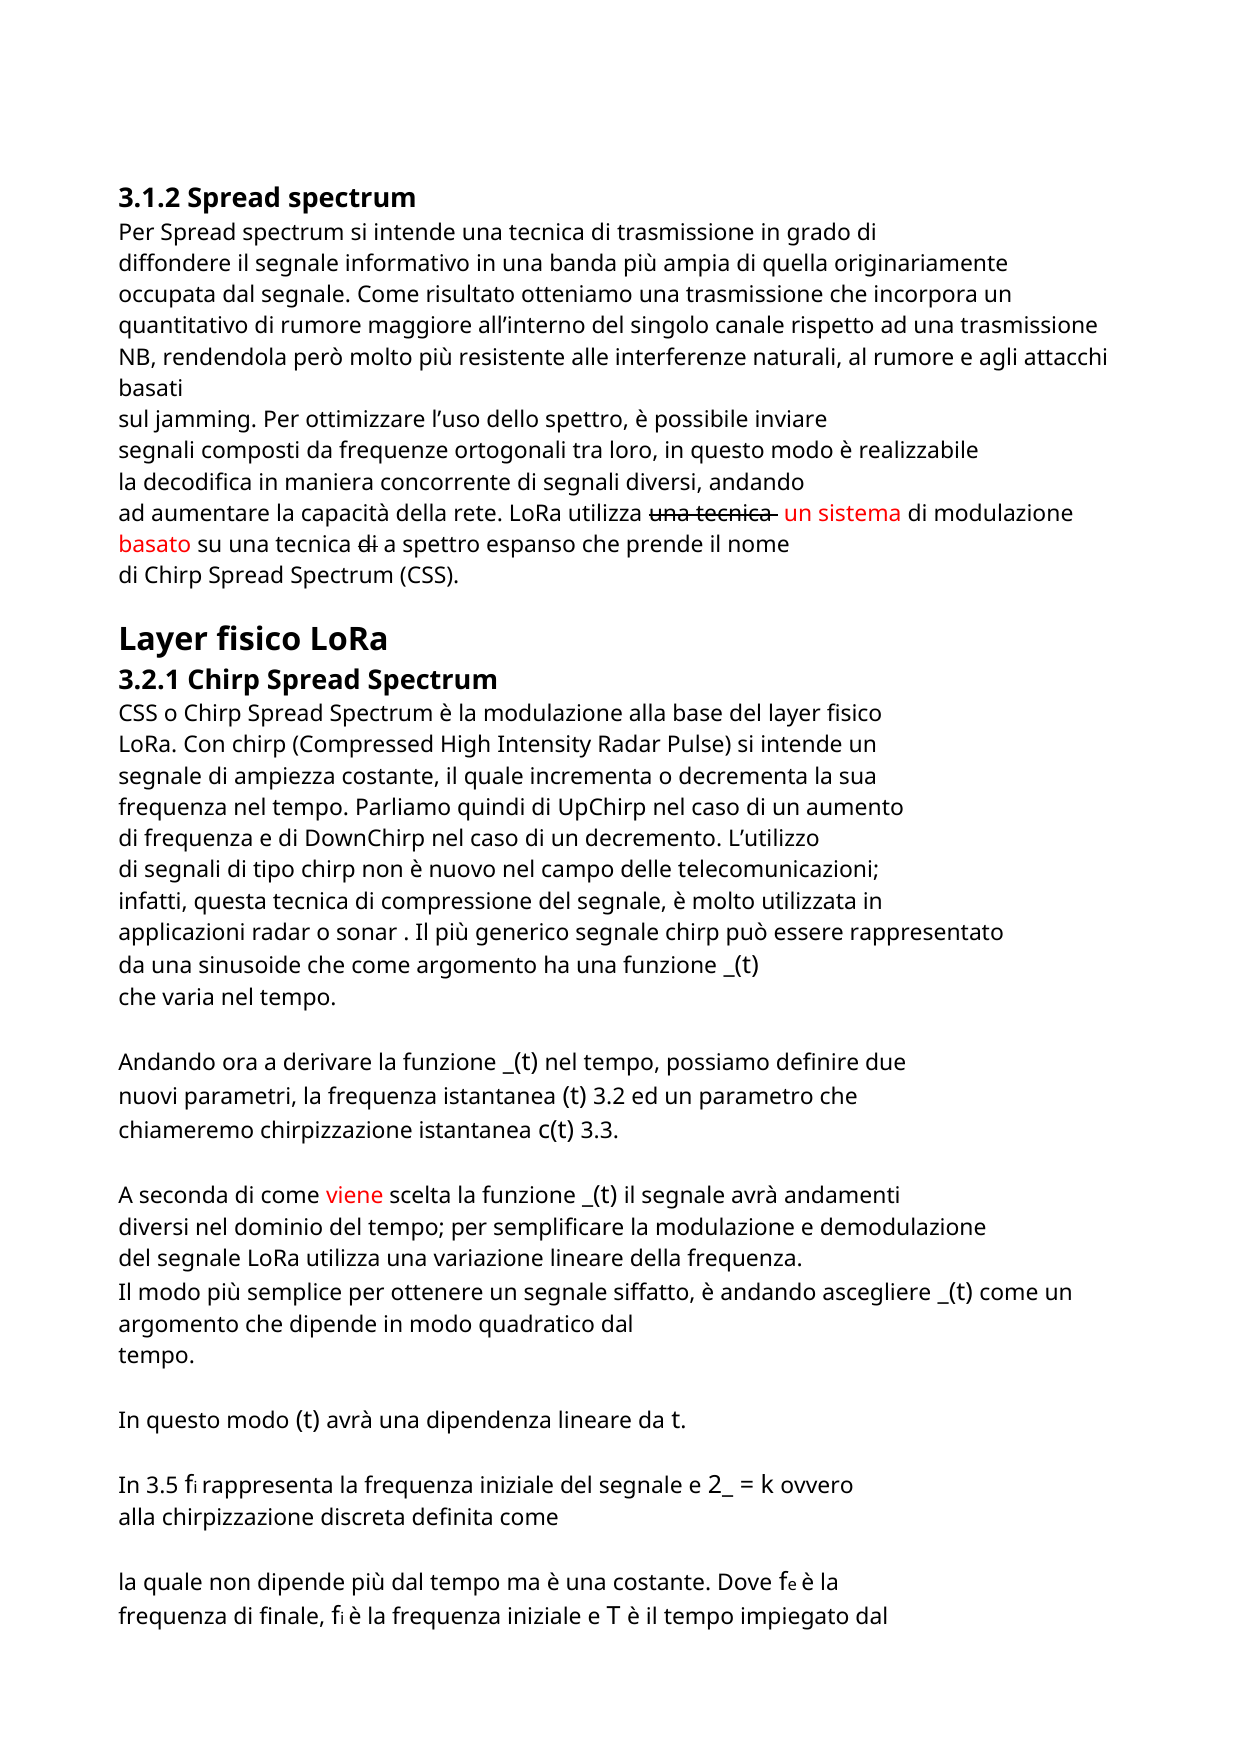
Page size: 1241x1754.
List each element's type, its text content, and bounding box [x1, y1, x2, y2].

text da una sinusoide che come argomento ha una funzione _(t) [118, 947, 1122, 981]
text frequenza di finale, fi è la frequenza iniziale e T è il tempo impiegato dal [118, 1597, 1122, 1631]
text segnali composti da frequenze ortogonali tra loro, in questo modo è realizzabile [118, 434, 1122, 466]
text ad aumentare la capacità della rete. LoRa utilizza una tecnica un sistema di modulazione [118, 497, 1122, 528]
text occupata dal segnale. Come risultato otteniamo una trasmissione che incorpora un quantitativo di rumore maggiore all’interno del singolo canale rispetto ad una trasmissione NB, rendendola però molto più resistente alle interferenze naturali, al rumore e agli attacchi basati [118, 278, 1122, 403]
text diffondere il segnale informativo in una banda più ampia di quella originariamente [118, 247, 1122, 278]
text la decodifica in maniera concorrente di segnali diversi, andando [118, 466, 1122, 497]
text Il modo più semplice per ottenere un segnale siffatto, è andando ascegliere _(t) come un argomento che dipende in modo quadratico dal [118, 1274, 1122, 1339]
text Layer fisico LoRa [118, 616, 1122, 660]
text In questo modo (t) avrà una dipendenza lineare da t. [118, 1401, 1122, 1436]
text segnale di ampiezza costante, il quale incrementa o decrementa la sua [118, 759, 1122, 791]
text di segnali di tipo chirp non è nuovo nel campo delle telecomunicazioni; [118, 853, 1122, 884]
text frequenza nel tempo. Parliamo quindi di UpChirp nel caso di un aumento [118, 791, 1122, 822]
text Per Spread spectrum si intende una tecnica di trasmissione in grado di [118, 216, 1122, 247]
text basato su una tecnica di a spettro espanso che prende il nome [118, 528, 1122, 559]
text del segnale LoRa utilizza una variazione lineare della frequenza. [118, 1242, 1122, 1274]
text infatti, questa tecnica di compressione del segnale, è molto utilizzata in [118, 884, 1122, 916]
text A seconda di come viene scelta la funzione _(t) il segnale avrà andamenti [118, 1177, 1122, 1211]
text 3.1.2 Spread spectrum [118, 179, 1122, 216]
text chiameremo chirpizzazione istantanea c(t) 3.3. [118, 1112, 1122, 1146]
text Andando ora a derivare la funzione _(t) nel tempo, possiamo definire due [118, 1044, 1122, 1078]
text CSS o Chirp Spread Spectrum è la modulazione alla base del layer fisico [118, 697, 1122, 728]
text la quale non dipende più dal tempo ma è una costante. Dove fe è la [118, 1563, 1122, 1597]
text tempo. [118, 1339, 1122, 1370]
text diversi nel dominio del tempo; per semplificare la modulazione e demodulazione [118, 1211, 1122, 1242]
text di frequenza e di DownChirp nel caso di un decremento. L’utilizzo [118, 822, 1122, 853]
text di Chirp Spread Spectrum (CSS). [118, 559, 1122, 591]
text applicazioni radar o sonar . Il più generico segnale chirp può essere rappresentato [118, 916, 1122, 947]
text 3.2.1 Chirp Spread Spectrum [118, 660, 1122, 697]
text alla chirpizzazione discreta definita come [118, 1501, 1122, 1532]
text In 3.5 fi rappresenta la frequenza iniziale del segnale e 2_ = k ovvero [118, 1467, 1122, 1501]
text che varia nel tempo. [118, 981, 1122, 1012]
text LoRa. Con chirp (Compressed High Intensity Radar Pulse) si intende un [118, 728, 1122, 759]
text nuovi parametri, la frequenza istantanea (t) 3.2 ed un parametro che [118, 1078, 1122, 1112]
text sul jamming. Per ottimizzare l’uso dello spettro, è possibile inviare [118, 403, 1122, 434]
